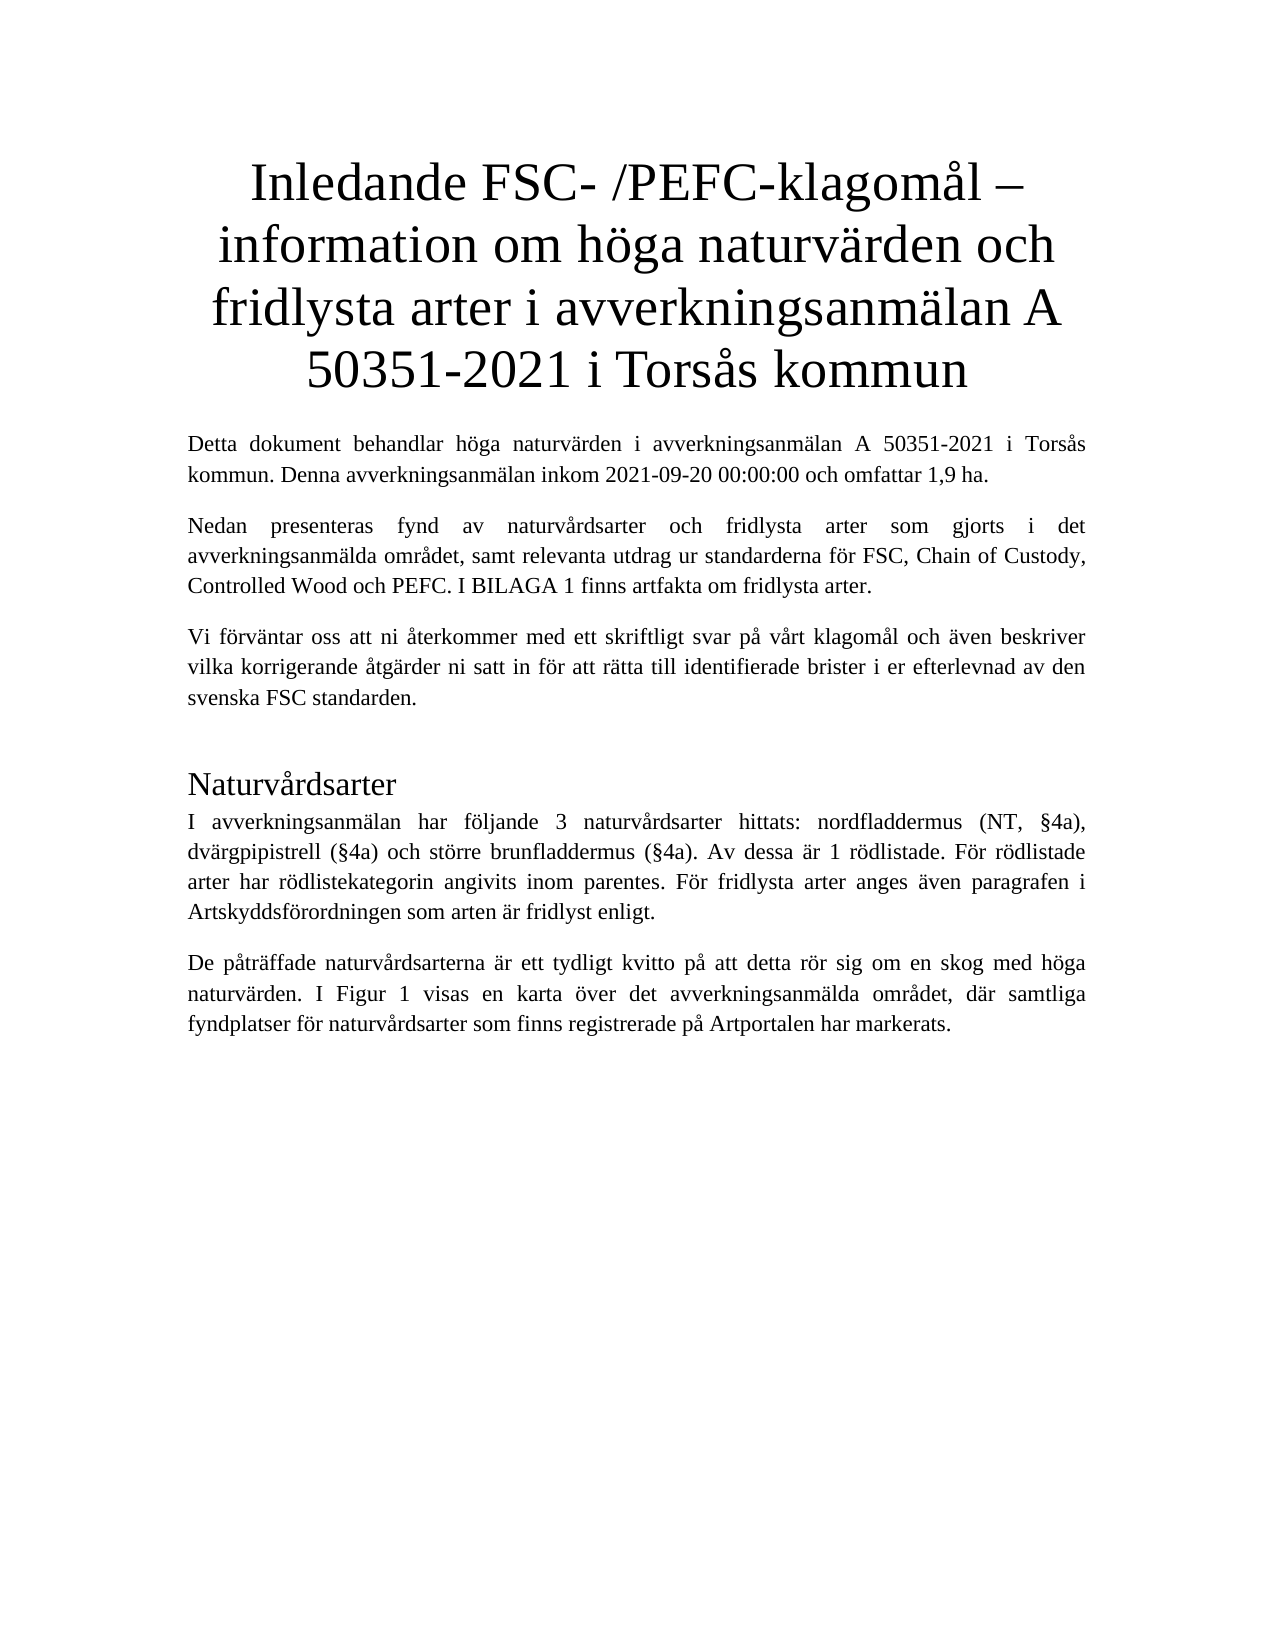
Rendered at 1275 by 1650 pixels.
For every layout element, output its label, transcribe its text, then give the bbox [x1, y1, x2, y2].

text Nedan presenteras fynd av naturvårdsarter och fridlysta arter som gjorts i det avverkningsanmälda området, samt relevanta utdrag ur standarderna för FSC, Chain of Custody, Controlled Wood och PEFC. I BILAGA 1 finns artfakta om fridlysta arter. [187, 512, 1087, 598]
text De påträffade naturvårdsarterna är ett tydligt kvitto på att detta rör sig om en skog med höga naturvärden. I Figur 1 visas en karta över det avverkningsanmälda området, där samtliga fyndplatser för naturvårdsarter som finns registrerade på Artportalen har markerats. [187, 949, 1087, 1036]
text I avverkningsanmälan har följande 3 naturvårdsarter hittats: nordfladdermus (NT, §4a), dvärgpipistrell (§4a) och större brunfladdermus (§4a). Av dessa är 1 rödlistade. För rödlistade arter har rödlistekategorin angivits inom parentes. För fridlysta arter anges även paragrafen i Artskyddsförordningen som arten är fridlyst enligt. [187, 808, 1087, 925]
title Inledande FSC- /PEFC-klagomål – information om höga naturvärden och fridlysta arter i avverkningsanmälan A 50351-2021 i Torsås kommun [187, 150, 1087, 399]
text Vi förväntar oss att ni återkommer med ett skriftligt svar på vårt klagomål och även beskriver vilka korrigerande åtgärder ni satt in för att rätta till identifierade brister i er efterlevnad av den svenska FSC standarden. [187, 623, 1087, 710]
text Detta dokument behandlar höga naturvärden i avverkningsanmälan A 50351-2021 i Torsås kommun. Denna avverkningsanmälan inkom 2021-09-20 00:00:00 och omfattar 1,9 ha. [187, 430, 1087, 487]
subtitle Naturvårdsarter [187, 764, 1087, 802]
